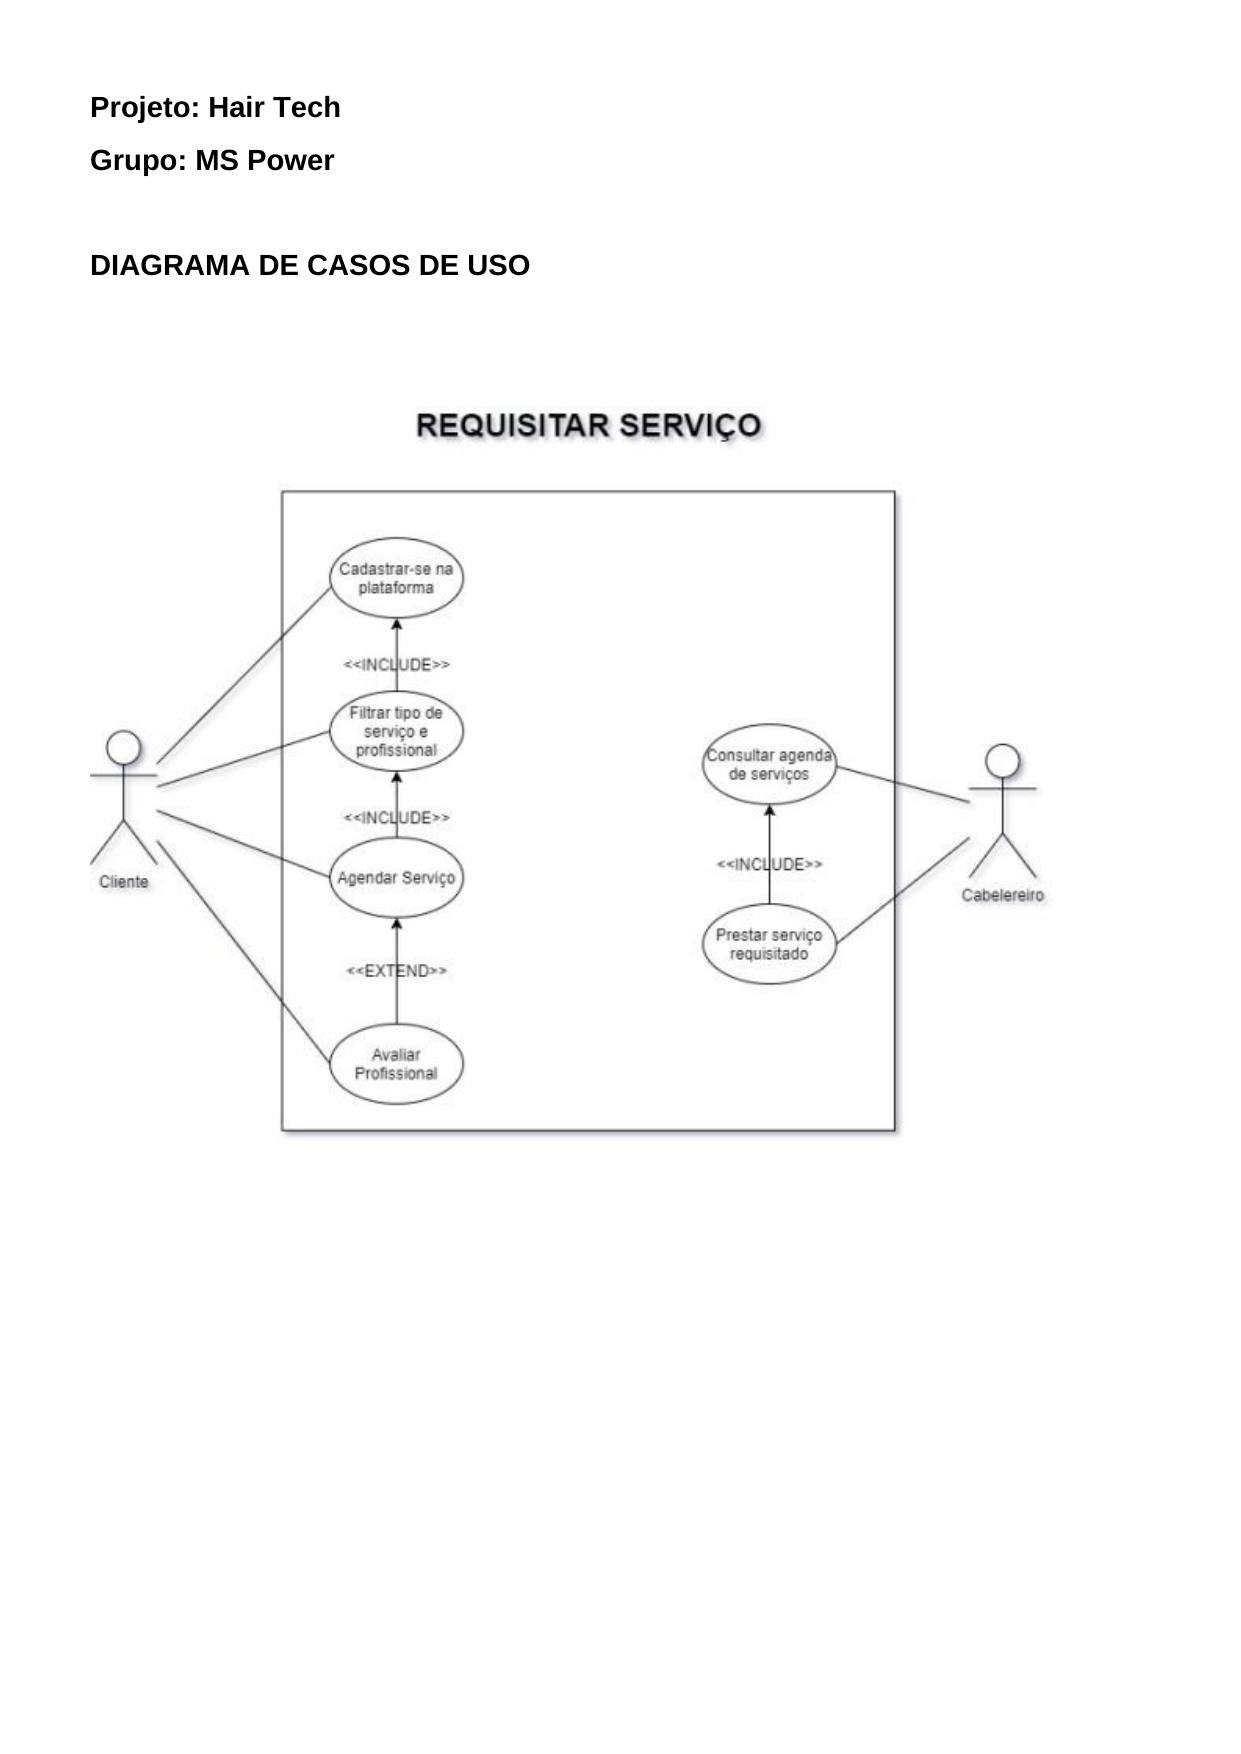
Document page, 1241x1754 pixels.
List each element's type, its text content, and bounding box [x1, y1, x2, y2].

text Projeto: Hair Tech [90, 90, 1150, 123]
text Grupo: MS Power [90, 143, 1150, 176]
picture [90, 406, 1057, 1146]
text DIAGRAMA DE CASOS DE USO [90, 248, 1150, 282]
